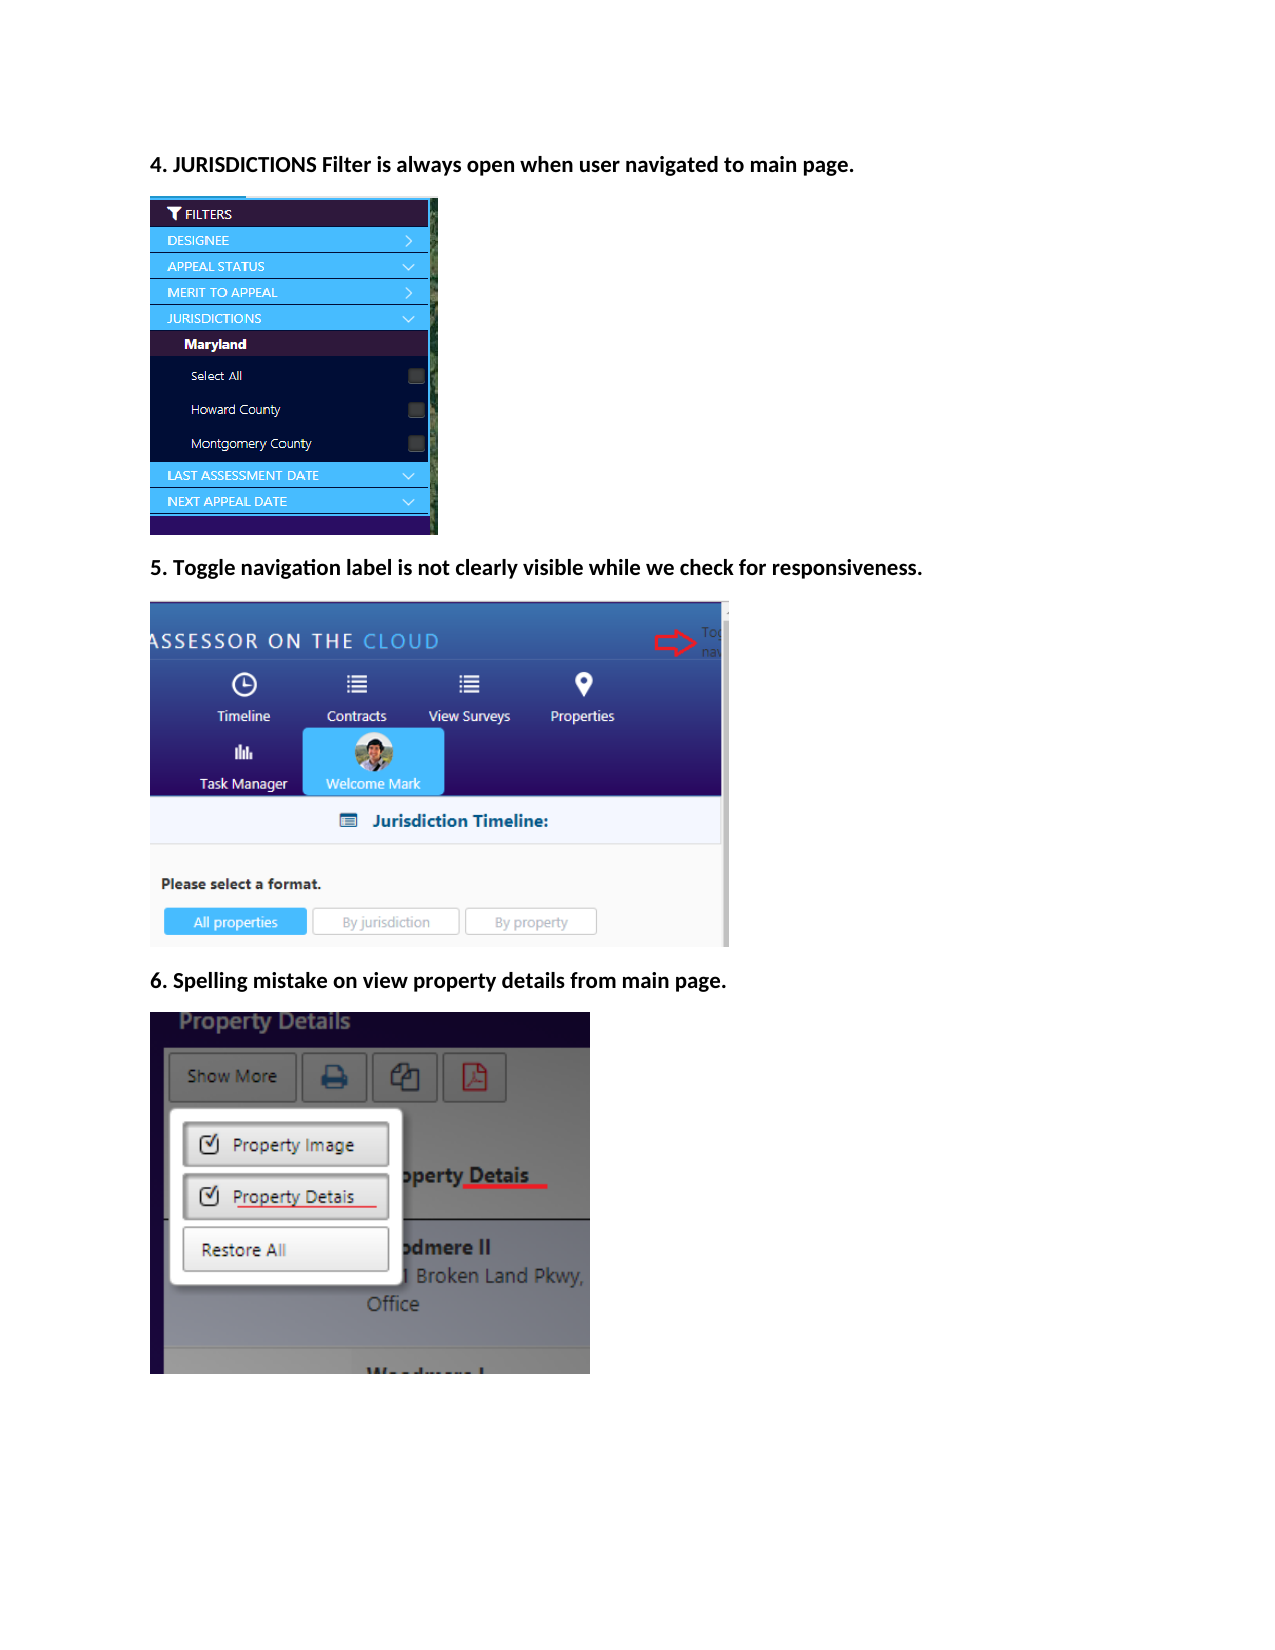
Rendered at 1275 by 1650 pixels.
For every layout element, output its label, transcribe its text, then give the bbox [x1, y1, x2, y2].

text 4. JURISDICTIONS Filter is always open when user navigated to main page. [150, 150, 1125, 178]
picture [150, 196, 438, 535]
picture [150, 600, 729, 947]
text 6. Spelling mistake on view property details from main page. [150, 966, 1125, 994]
text 5. Toggle navigation label is not clearly visible while we check for responsiveness. [150, 553, 1125, 581]
picture [150, 1012, 590, 1374]
